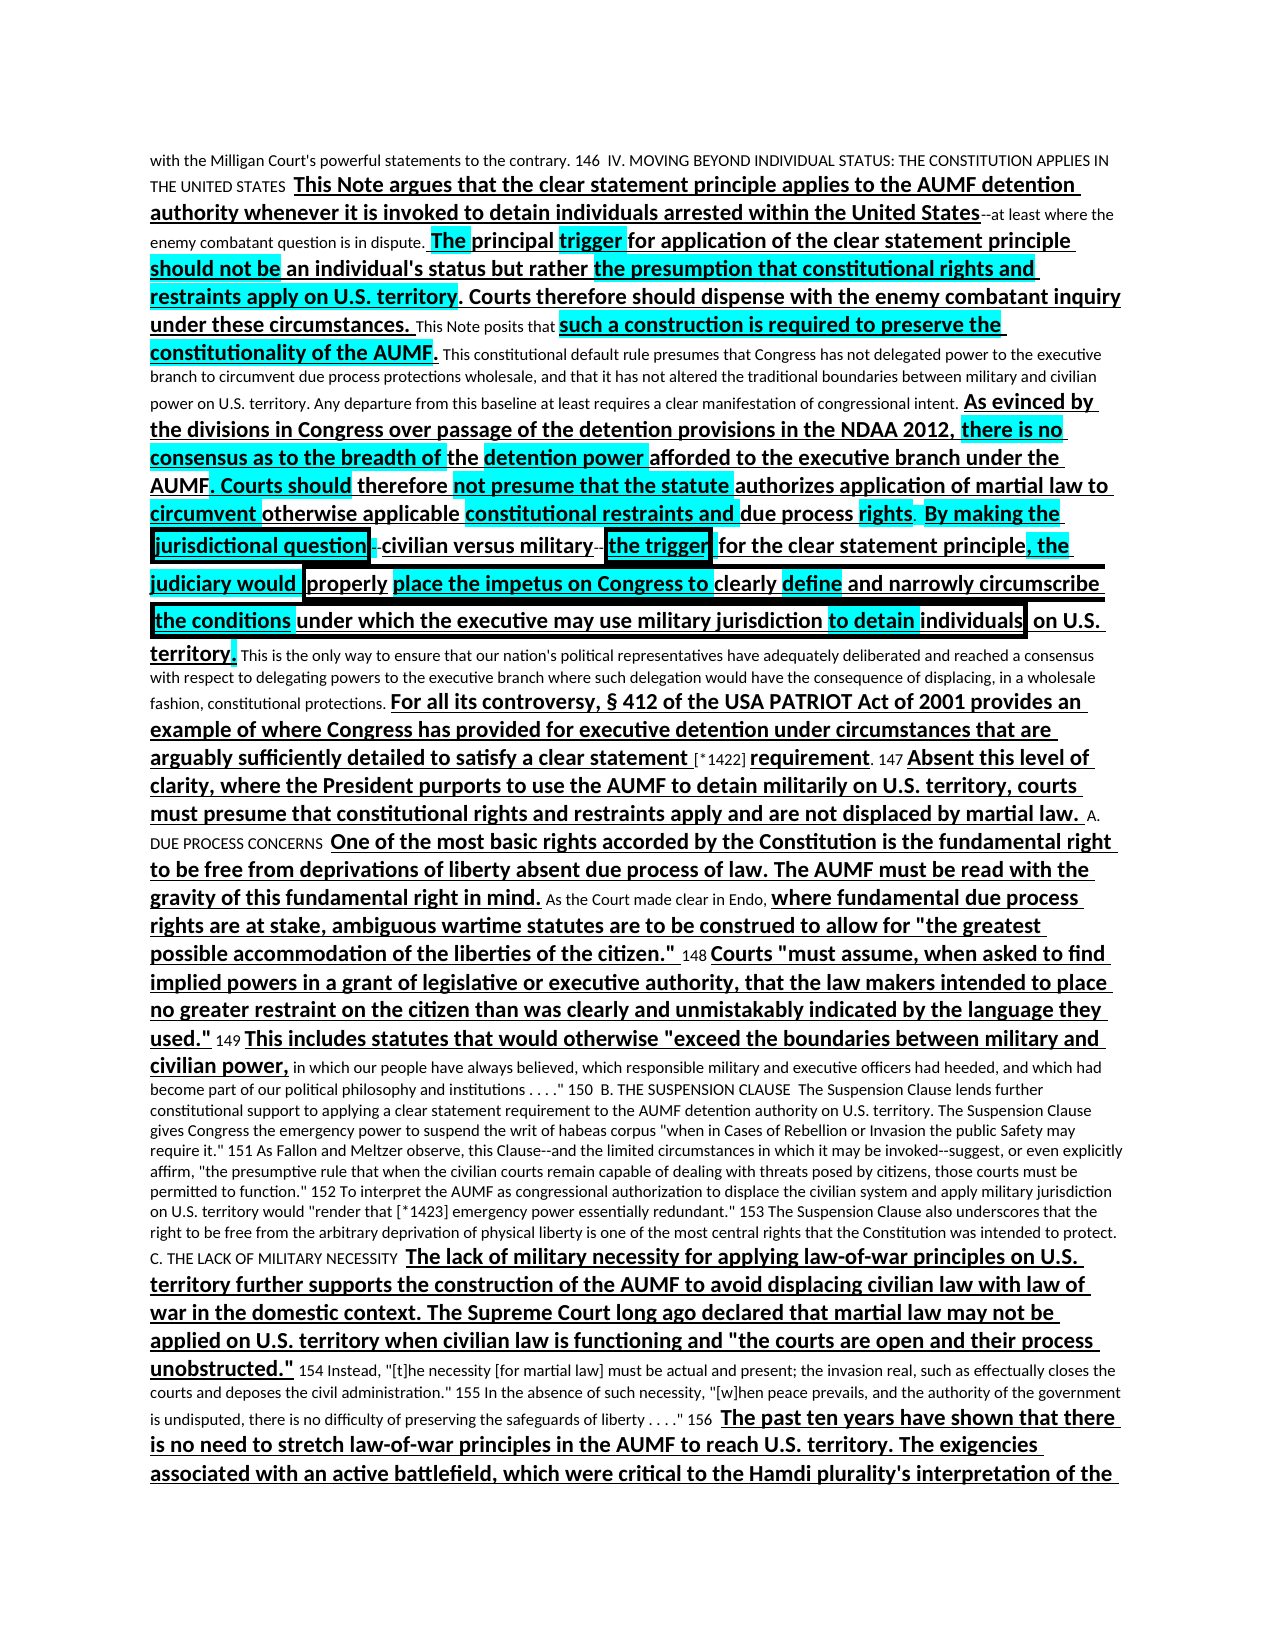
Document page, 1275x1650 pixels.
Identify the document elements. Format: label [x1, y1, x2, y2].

text [150, 150, 1125, 1487]
